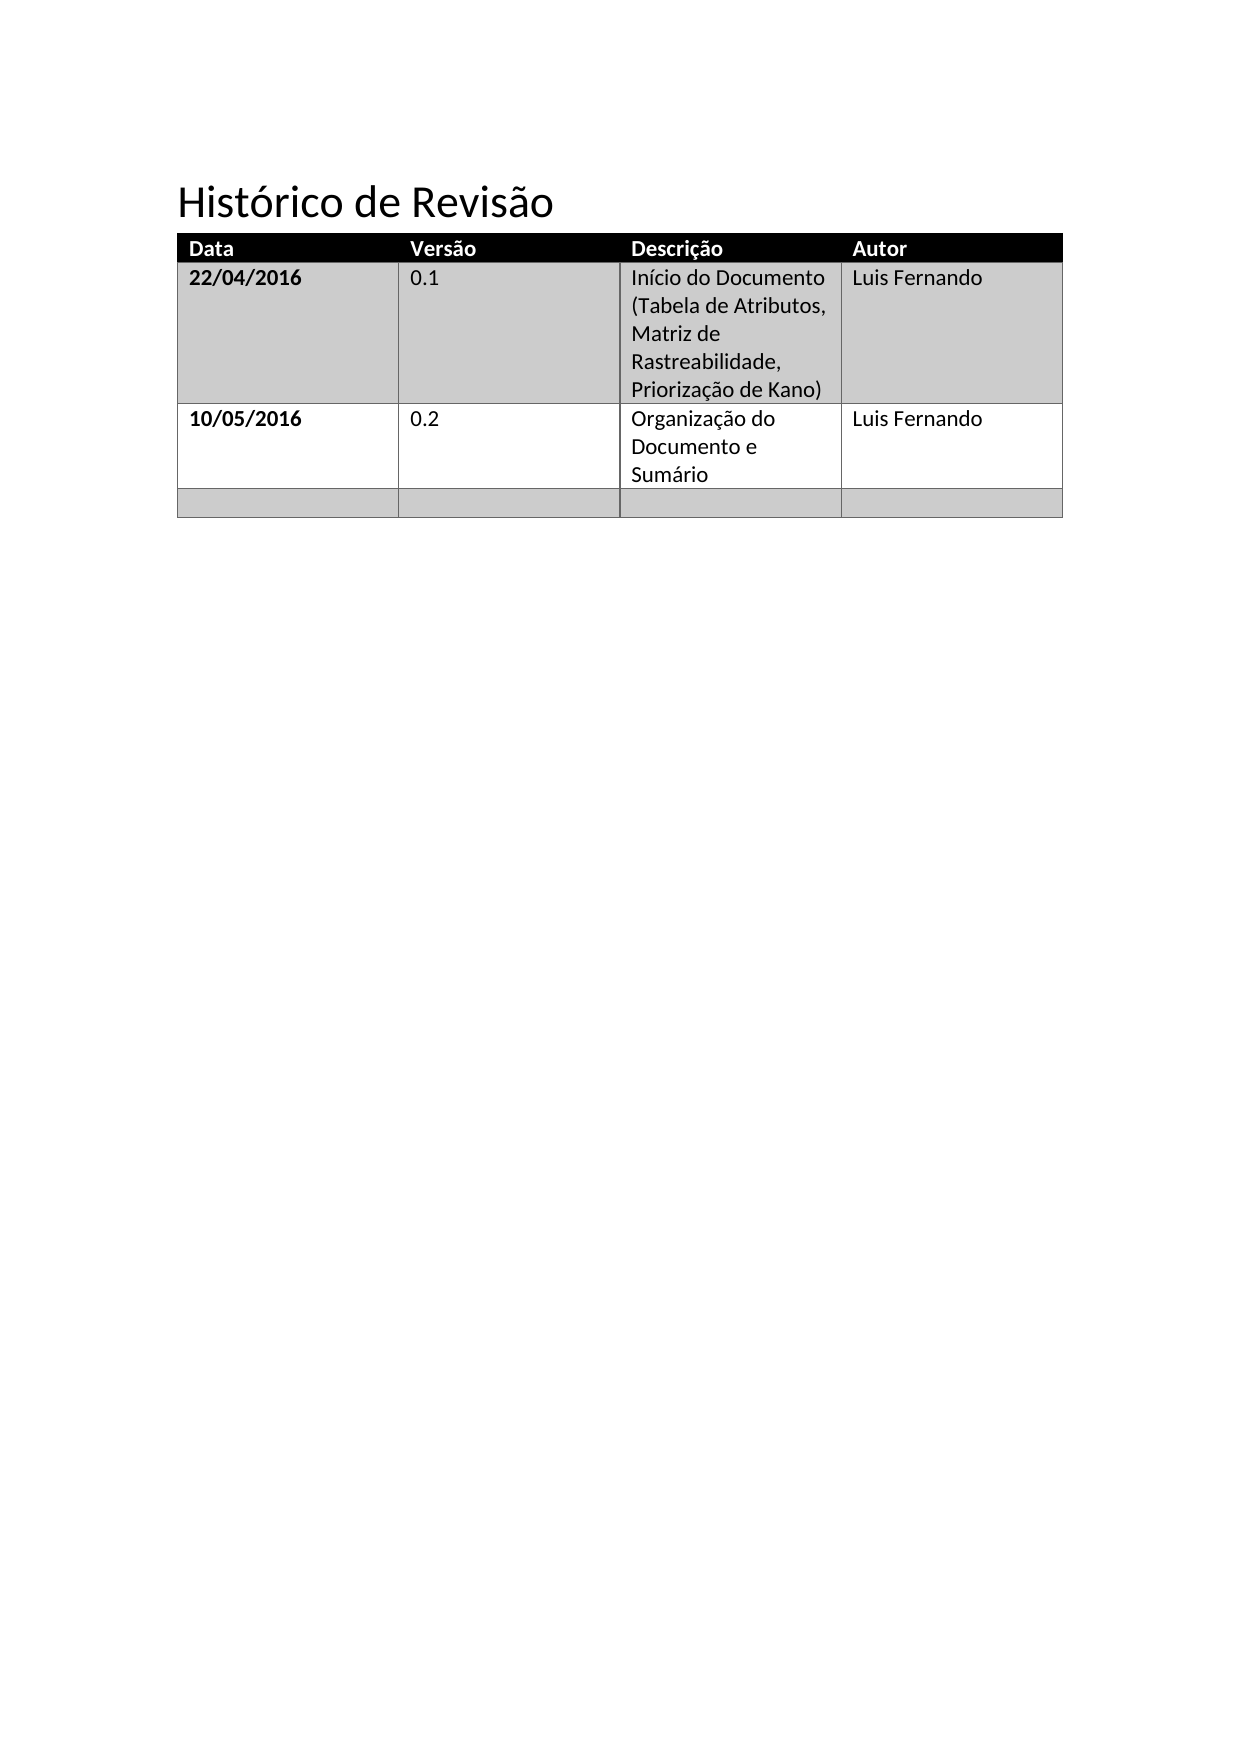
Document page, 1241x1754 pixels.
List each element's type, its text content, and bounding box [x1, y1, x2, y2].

subtitle Histórico de Revisão [177, 173, 1063, 228]
table_header Descrição [621, 234, 841, 262]
table_header Data [178, 234, 398, 262]
table_cell [399, 489, 619, 517]
table_cell [842, 489, 1062, 517]
table_header Versão [399, 234, 619, 262]
table_cell Luis Fernando [842, 404, 1062, 488]
table_cell [178, 489, 398, 517]
table_cell [621, 489, 841, 517]
table_cell Organização do Documento e Sumário [621, 404, 841, 488]
table_cell 0.1 [399, 263, 619, 403]
table_cell 10/05/2016 [178, 404, 398, 488]
table_cell Início do Documento (Tabela de Atributos, Matriz de Rastreabilidade, Priorização de Kano) [621, 263, 841, 403]
table_header Autor [842, 234, 1062, 262]
table_cell 22/04/2016 [178, 263, 398, 403]
table_cell 0.2 [399, 404, 619, 488]
table_cell Luis Fernando [842, 263, 1062, 403]
